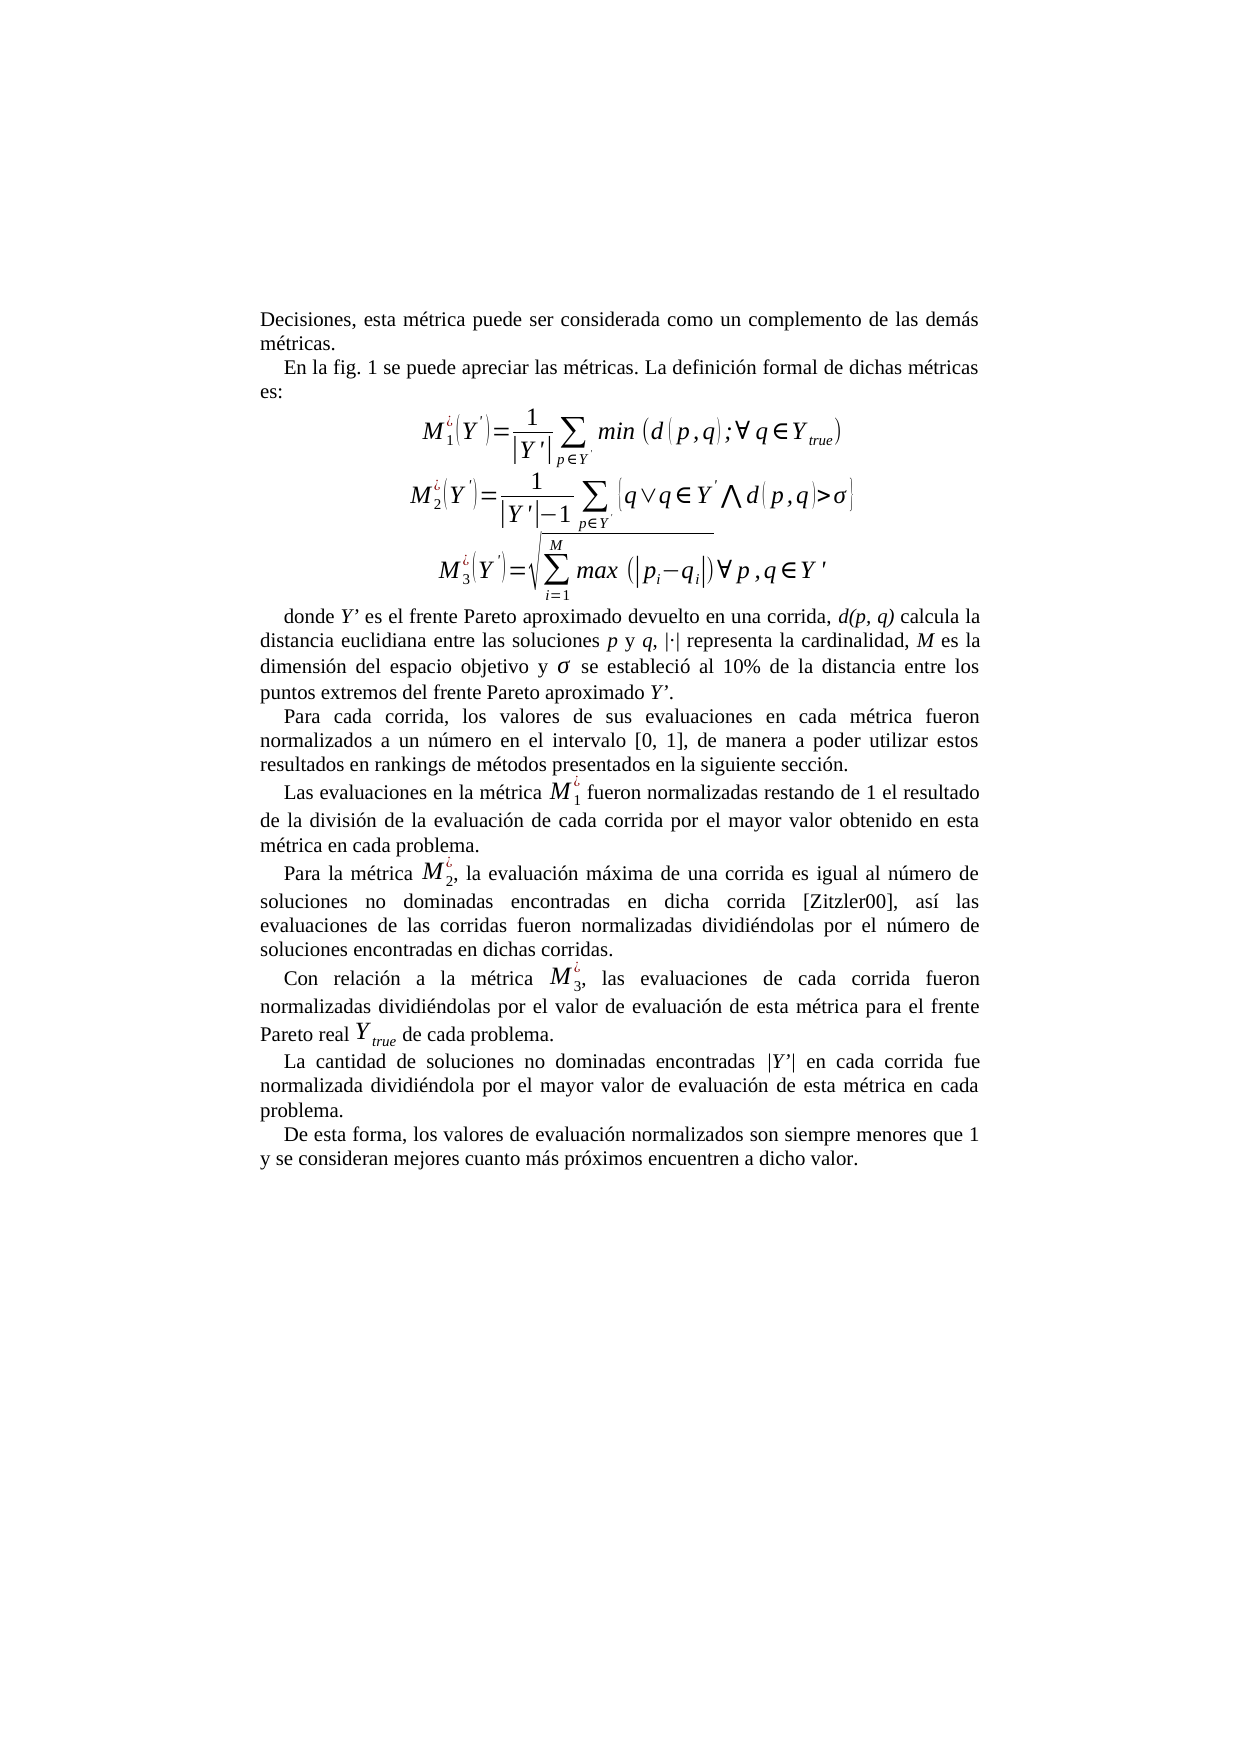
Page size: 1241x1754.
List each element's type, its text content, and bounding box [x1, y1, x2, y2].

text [260, 307, 980, 355]
text En la fig. 1 se puede apreciar las métricas. La definición formal de dichas métricas es: [260, 355, 980, 403]
text Con relación a la métrica , las evaluaciones de cada corrida fueron normalizadas dividiéndolas por el valor de evaluación de esta métrica para el frente Pareto real de cada problema. [260, 961, 980, 1049]
text La cantidad de soluciones no dominadas encontradas |Y’| en cada corrida fue normalizada dividiéndola por el mayor valor de evaluación de esta métrica en cada problema. [260, 1049, 980, 1122]
text Las evaluaciones en la métrica fueron normalizadas restando de 1 el resultado de la división de la evaluación de cada corrida por el mayor valor obtenido en esta métrica en cada problema. [260, 776, 980, 857]
text De esta forma, los valores de evaluación normalizados son siempre menores que 1 y se consideran mejores cuanto más próximos encuentren a dicho valor. [260, 1122, 980, 1170]
text Para cada corrida, los valores de sus evaluaciones en cada métrica fueron normalizados a un número en el intervalo [0, 1], de manera a poder utilizar estos resultados en rankings de métodos presentados en la siguiente sección. [260, 704, 980, 776]
text donde Y’ es el frente Pareto aproximado devuelto en una corrida, d(p, q) calcula la distancia euclidiana entre las soluciones p y q, |·| representa la cardinalidad, M es la dimensión del espacio objetivo y se estableció al 10% de la distancia entre los puntos extremos del frente Pareto aproximado Y’. [260, 604, 980, 704]
text Para la métrica , la evaluación máxima de una corrida es igual al número de soluciones no dominadas encontradas en dicha corrida [Zitzler00], así las evaluaciones de las corridas fueron normalizadas dividiéndolas por el número de soluciones encontradas en dichas corridas. [260, 857, 980, 961]
